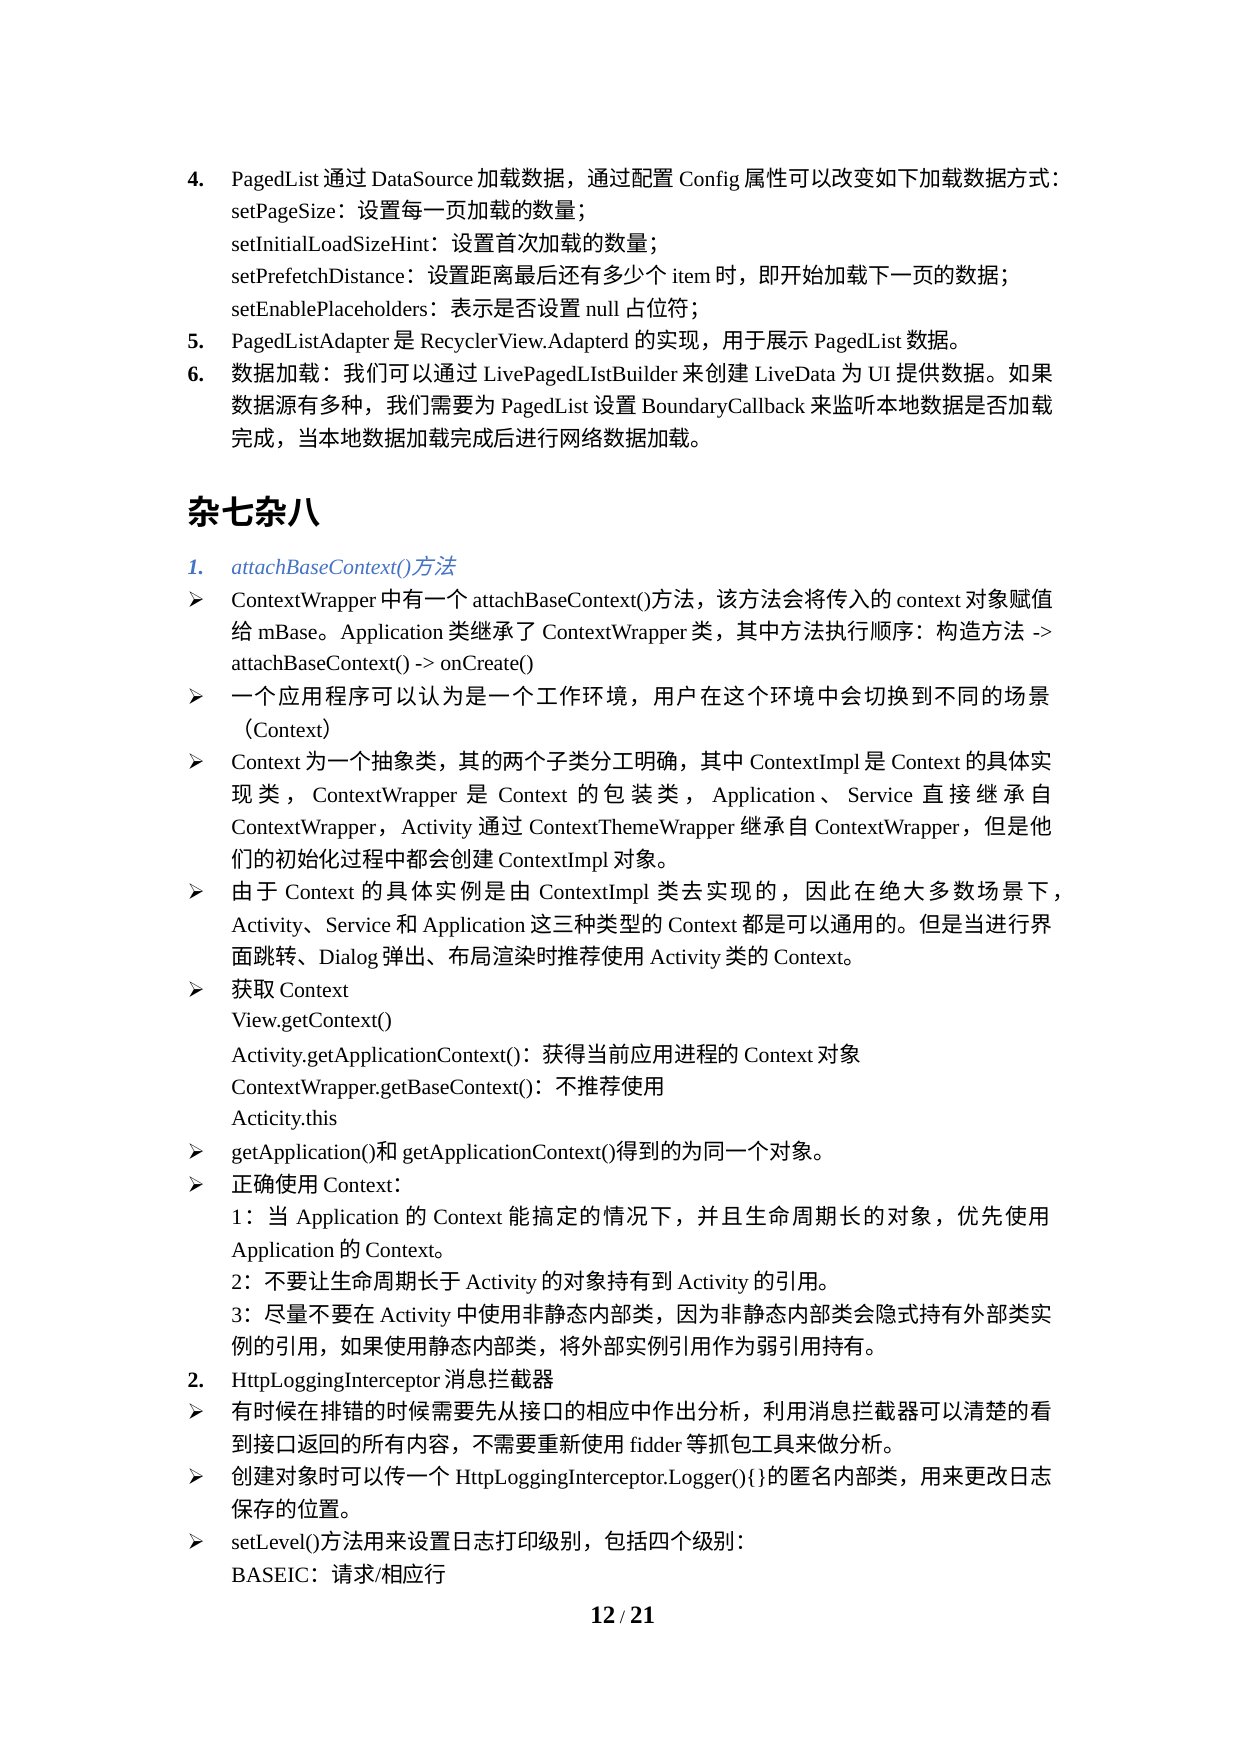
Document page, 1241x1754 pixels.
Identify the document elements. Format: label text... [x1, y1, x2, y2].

list 有时候在排错的时候需要先从接口的相应中作出分析，利用消息拦截器可以清楚的看到接口返回的所有内容，不需要重新使用fidder等抓包工具来做分析。 [187, 1394, 1053, 1459]
list attachBaseContext()方法 [187, 549, 1053, 581]
title 杂七杂八 [187, 478, 1053, 543]
list setPageSize：设置每一页加载的数量； [231, 193, 1053, 225]
list 获取Context [187, 971, 1053, 1004]
list 1：当Application的Context能搞定的情况下，并且生命周期长的对象，优先使用Application的Context。 [231, 1199, 1053, 1264]
list PagedListAdapter是RecyclerView.Adapterd 的实现，用于展示PagedList数据。 [187, 323, 1053, 355]
list PagedList通过DataSource加载数据，通过配置Config属性可以改变如下加载数据方式： [187, 160, 1053, 193]
list ContextWrapper.getBaseContext()：不推荐使用 [231, 1069, 1053, 1101]
list Context为一个抽象类，其的两个子类分工明确，其中ContextImpl是Context的具体实现类，ContextWrapper是Context的包装类，Application、Service直接继承自ContextWrapper，Activity通过ContextThemeWrapper继承自ContextWrapper，但是他们的初始化过程中都会创建ContextImpl对象。 [187, 744, 1053, 874]
list 创建对象时可以传一个HttpLoggingInterceptor.Logger(){}的匿名内部类，用来更改日志保存的位置。 [187, 1459, 1053, 1524]
list ContextWrapper中有一个attachBaseContext()方法，该方法会将传入的context对象赋值给mBase。Application类继承了ContextWrapper类，其中方法执行顺序：构造方法 -> attachBaseContext() -> onCreate() [187, 581, 1053, 679]
list setEnablePlaceholders：表示是否设置null占位符； [231, 290, 1053, 323]
list 一个应用程序可以认为是一个工作环境，用户在这个环境中会切换到不同的场景（Context） [187, 679, 1053, 744]
list Acticity.this [231, 1101, 1053, 1134]
list getApplication()和getApplicationContext()得到的为同一个对象。 [187, 1134, 1053, 1166]
text 2：不要让生命周期长于Activity的对象持有到Activity的引用。 [187, 1264, 1053, 1296]
list View.getContext() [231, 1004, 1053, 1036]
list 数据加载：我们可以通过LivePagedLIstBuilder来创建LiveData为UI提供数据。如果数据源有多种，我们需要为PagedList设置BoundaryCallback来监听本地数据是否加载完成，当本地数据加载完成后进行网络数据加载。 [187, 355, 1053, 453]
list Activity.getApplicationContext()：获得当前应用进程的Context对象 [231, 1036, 1053, 1069]
list setInitialLoadSizeHint：设置首次加载的数量； [231, 225, 1053, 258]
list setLevel()方法用来设置日志打印级别，包括四个级别： [187, 1524, 1053, 1556]
list BASEIC：请求/相应行 [231, 1556, 1053, 1589]
list HttpLoggingInterceptor消息拦截器 [187, 1361, 1053, 1394]
list 3：尽量不要在Activity中使用非静态内部类，因为非静态内部类会隐式持有外部类实例的引用，如果使用静态内部类，将外部实例引用作为弱引用持有。 [231, 1296, 1053, 1361]
list 由于Context的具体实例是由ContextImpl类去实现的，因此在绝大多数场景下，Activity、Service和Application这三种类型的Context都是可以通用的。但是当进行界面跳转、Dialog弹出、布局渲染时推荐使用Activity类的Context。 [187, 874, 1053, 971]
list 正确使用Context： [187, 1166, 1053, 1199]
list setPrefetchDistance：设置距离最后还有多少个item时，即开始加载下一页的数据； [231, 258, 1053, 290]
